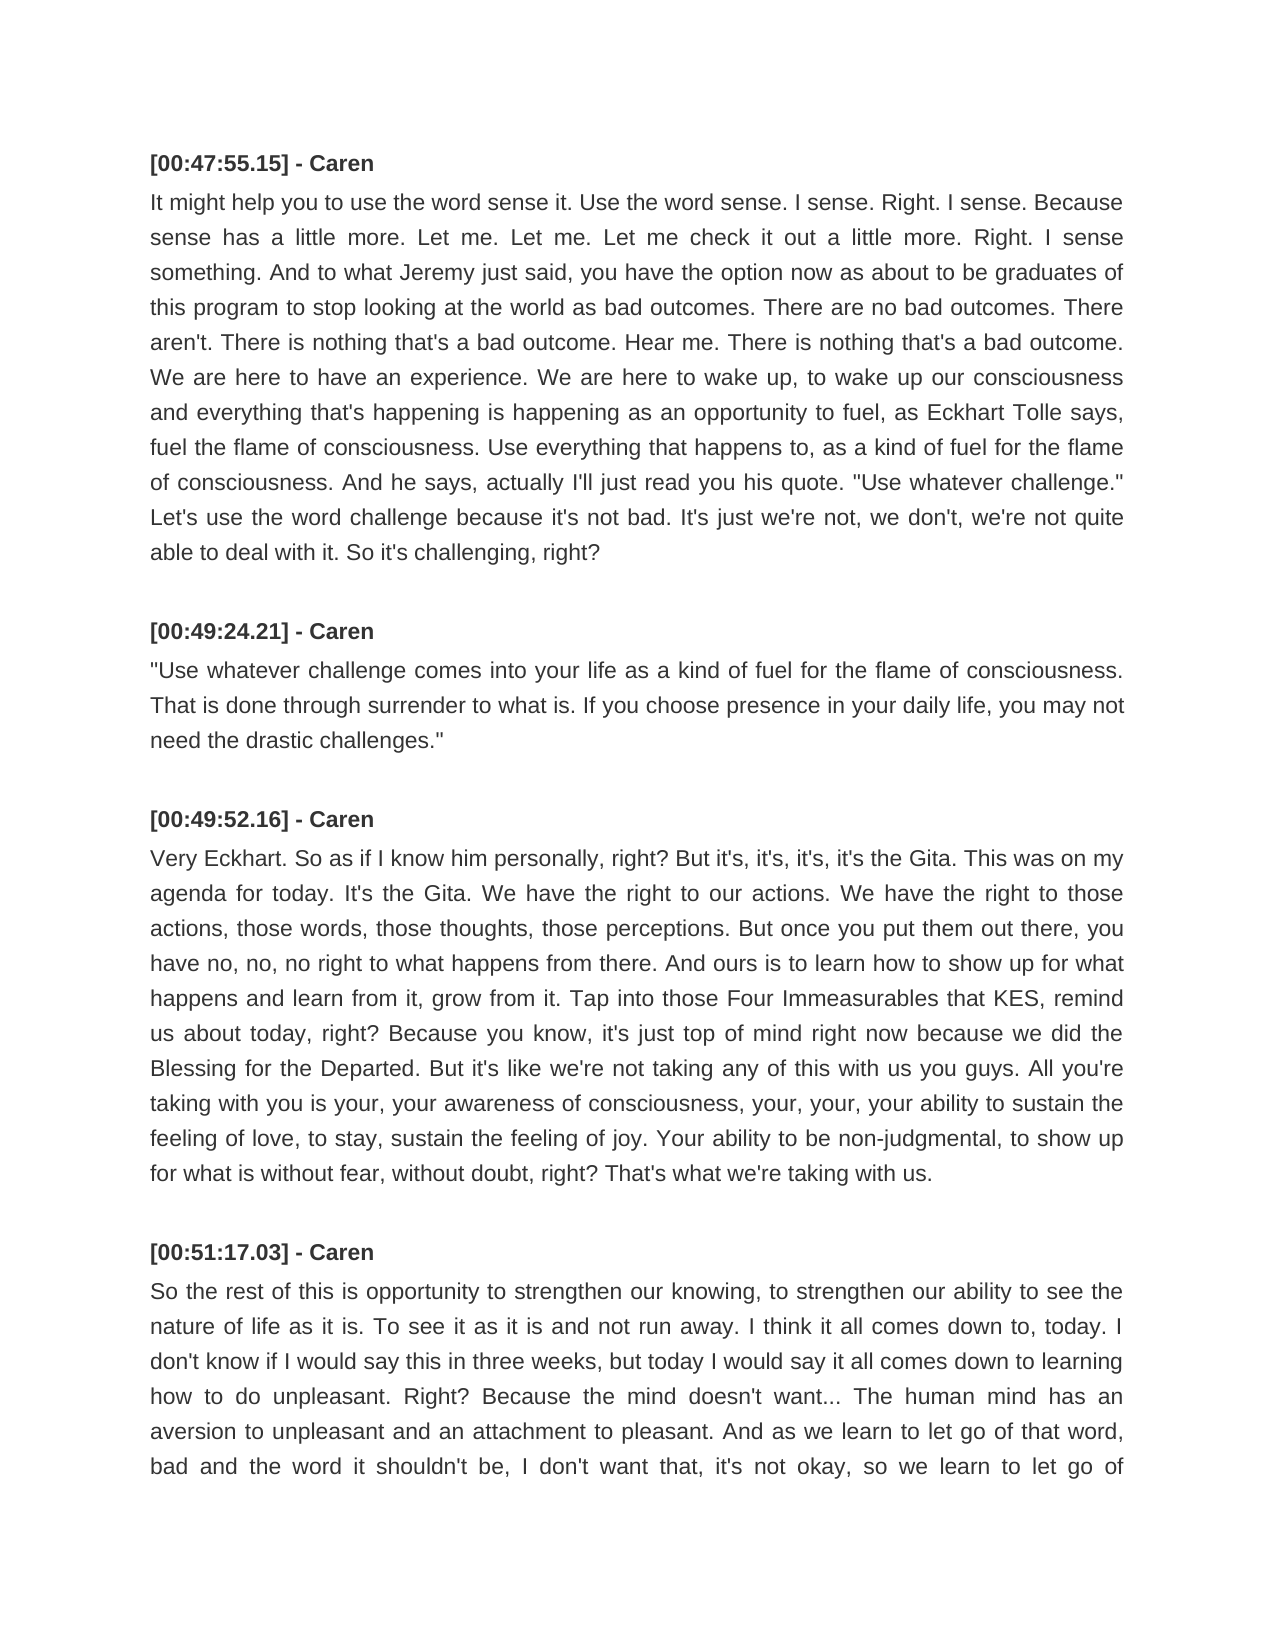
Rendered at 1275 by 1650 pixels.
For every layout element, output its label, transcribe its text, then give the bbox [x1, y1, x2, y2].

subtitle [00:51:17.03] - Caren [150, 1239, 1125, 1266]
text "Use whatever challenge comes into your life as a kind of fuel for the flame of consciousness. That is done through surrender to what is. If you choose presence in your daily life, you may not need the drastic challenges." [150, 657, 1125, 753]
subtitle [00:47:55.15] - Caren [150, 150, 1125, 176]
text Very Eckhart. So as if I know him personally, right? But it's, it's, it's, it's the Gita. This was on my agenda for today. It's the Gita. We have the right to our actions. We have the right to those actions, those words, those thoughts, those perceptions. But once you put them out there, you have no, no, no right to what happens from there. And ours is to learn how to show up for what happens and learn from it, grow from it. Tap into those Four Immeasurables that KES, remind us about today, right? Because you know, it's just top of mind right now because we did the Blessing for the Departed. But it's like we're not taking any of this with us you guys. All you're taking with you is your, your awareness of consciousness, your, your, your ability to sustain the feeling of love, to stay, sustain the feeling of joy. Your ability to be non-judgmental, to show up for what is without fear, without doubt, right? That's what we're taking with us. [150, 845, 1125, 1186]
subtitle [00:49:52.16] - Caren [150, 806, 1125, 833]
subtitle [00:49:24.21] - Caren [150, 618, 1125, 644]
text It might help you to use the word sense it. Use the word sense. I sense. Right. I sense. Because sense has a little more. Let me. Let me. Let me check it out a little more. Right. I sense something. And to what Jeremy just said, you have the option now as about to be graduates of this program to stop looking at the world as bad outcomes. There are no bad outcomes. There aren't. There is nothing that's a bad outcome. Hear me. There is nothing that's a bad outcome. We are here to have an experience. We are here to wake up, to wake up our consciousness and everything that's happening is happening as an opportunity to fuel, as Eckhart Tolle says, fuel the flame of consciousness. Use everything that happens to, as a kind of fuel for the flame of consciousness. And he says, actually I'll just read you his quote. "Use whatever challenge." Let's use the word challenge because it's not bad. It's just we're not, we don't, we're not quite able to deal with it. So it's challenging, right? [150, 189, 1125, 565]
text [150, 1278, 1125, 1479]
